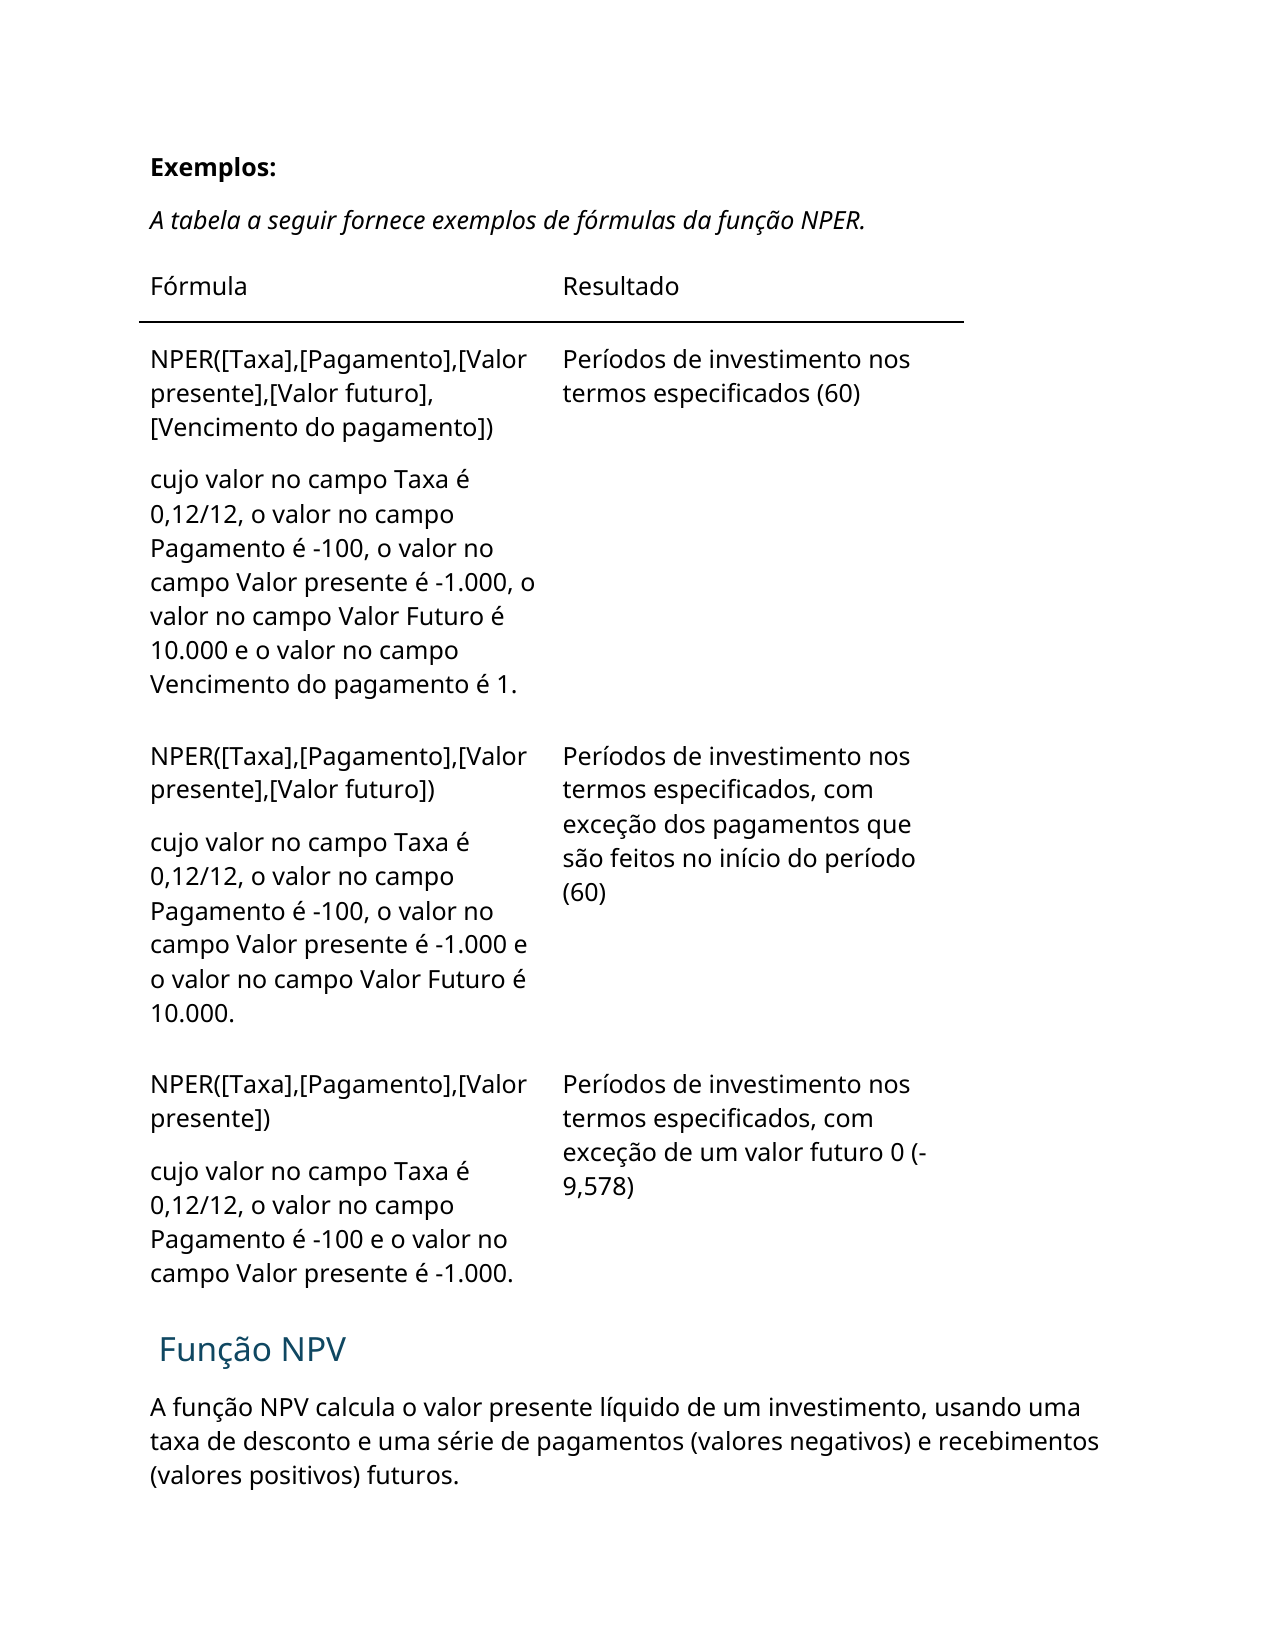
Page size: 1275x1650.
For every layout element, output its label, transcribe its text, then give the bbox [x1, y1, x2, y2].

text A tabela a seguir fornece exemplos de fórmulas da função NPER. [150, 203, 1125, 237]
table_header Fórmula [139, 249, 551, 321]
subtitle Função NPV [150, 1325, 1125, 1371]
table_cell Períodos de investimento nos termos especificados, com exceção de um valor futuro 0 (-9,578) [551, 1048, 964, 1309]
table_cell NPER([Taxa],[Pagamento],[Valor presente],[Valor futuro]) cujo valor no campo Taxa é 0,12/12, o valor no campo Pagamento é -100, o valor no campo Valor presente é -1.000 e o valor no campo Valor Futuro é 10.000. [139, 719, 551, 1048]
text Exemplos: [150, 150, 1125, 184]
table_cell NPER([Taxa],[Pagamento],[Valor presente],[Valor futuro],[Vencimento do pagamento]) cujo valor no campo Taxa é 0,12/12, o valor no campo Pagamento é -100, o valor no campo Valor presente é -1.000, o valor no campo Valor Futuro é 10.000 e o valor no campo Vencimento do pagamento é 1. [139, 323, 551, 719]
table_cell Períodos de investimento nos termos especificados (60) [551, 323, 964, 719]
text A função NPV calcula o valor presente líquido de um investimento, usando uma taxa de desconto e uma série de pagamentos (valores negativos) e recebimentos (valores positivos) futuros. [150, 1389, 1125, 1492]
table_cell Períodos de investimento nos termos especificados, com exceção dos pagamentos que são feitos no início do período (60) [551, 719, 964, 1048]
table_cell NPER([Taxa],[Pagamento],[Valor presente]) cujo valor no campo Taxa é 0,12/12, o valor no campo Pagamento é -100 e o valor no campo Valor presente é -1.000. [139, 1048, 551, 1309]
table_header Resultado [551, 249, 964, 321]
